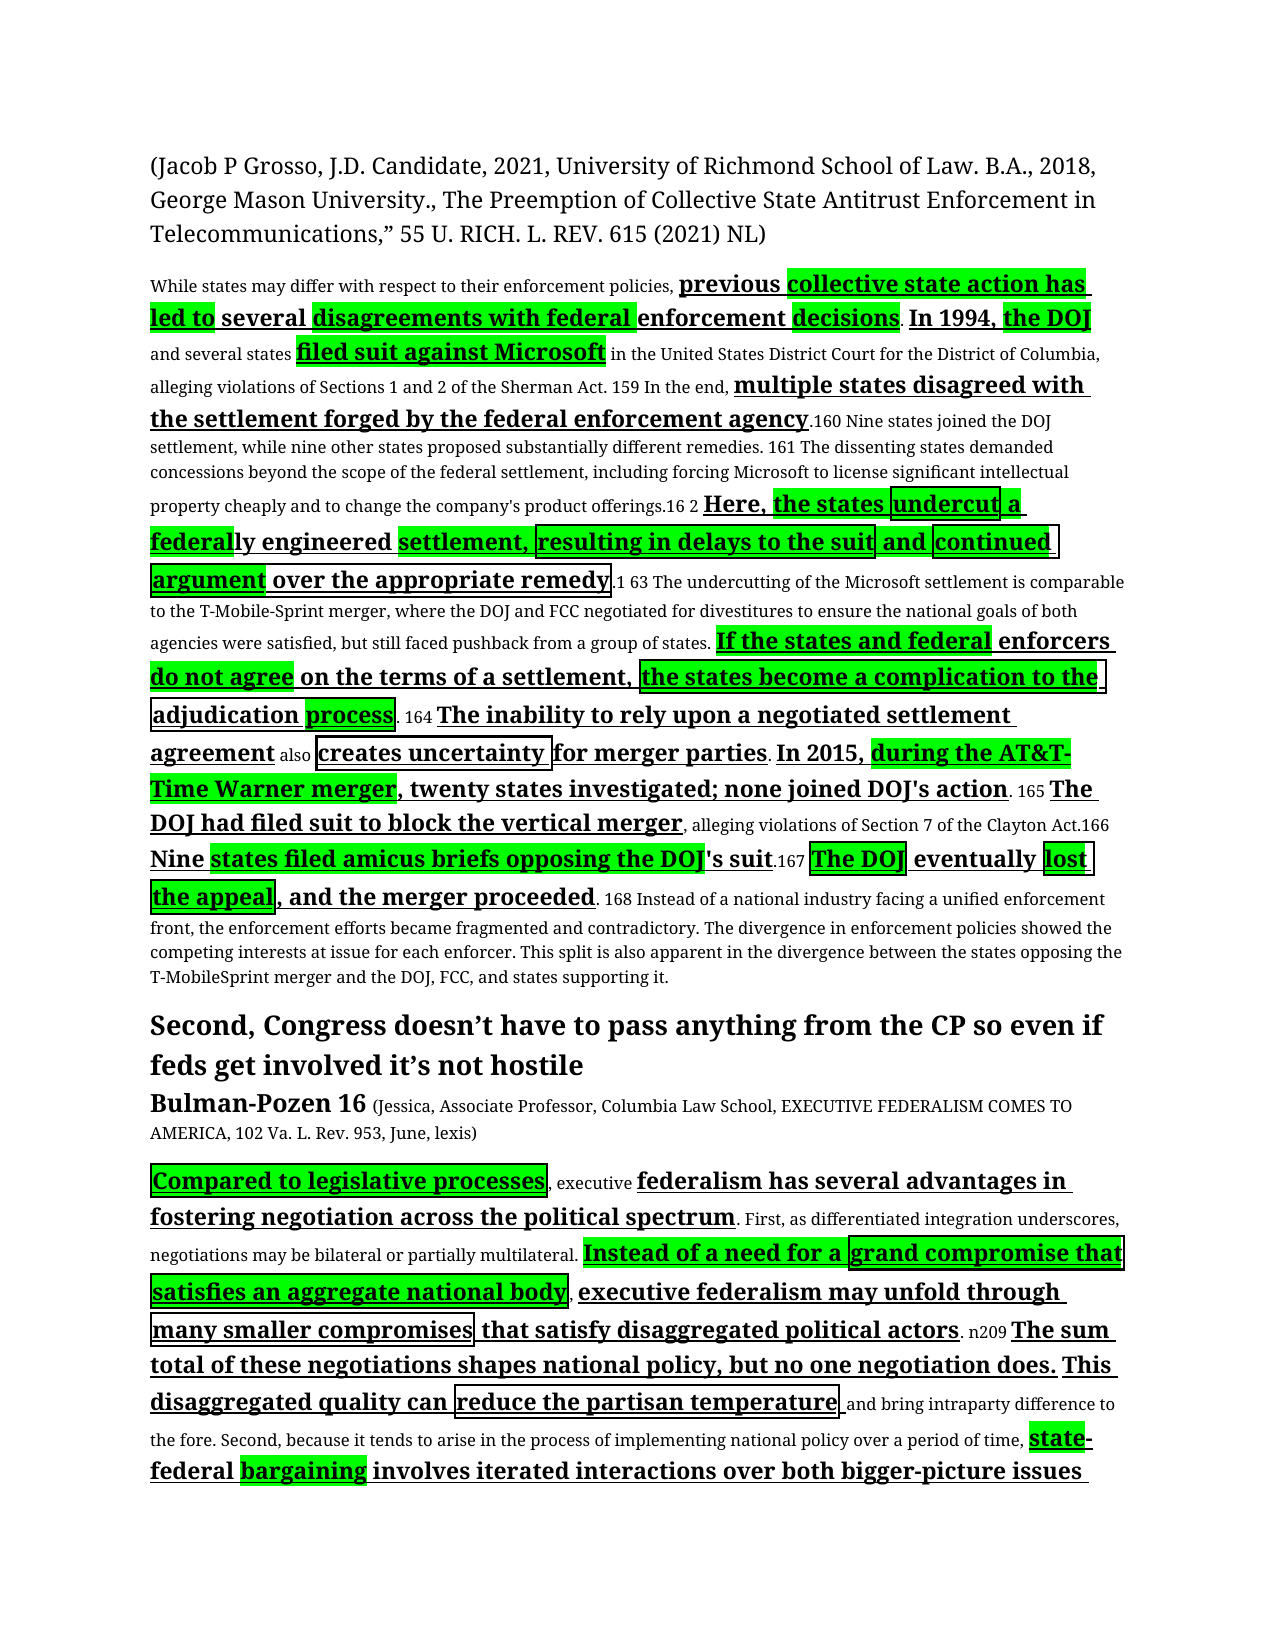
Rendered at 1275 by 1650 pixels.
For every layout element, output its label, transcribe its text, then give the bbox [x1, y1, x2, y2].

text Bulman-Pozen 16 (Jessica, Associate Professor, Columbia Law School, EXECUTIVE FEDERALISM COMES TO AMERICA, 102 Va. L. Rev. 953, June, lexis) [150, 1086, 1125, 1145]
subtitle Second, Congress doesn’t have to pass anything from the CP so even if feds get involved it’s not hostile [150, 1007, 1125, 1083]
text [150, 1163, 1125, 1486]
text (Jacob P Grosso, J.D. Candidate, 2021, University of Richmond School of Law. B.A., 2018, George Mason University., The Preemption of Collective State Antitrust Enforcement in Telecommunications,” 55 U. RICH. L. REV. 615 (2021) NL) [150, 150, 1125, 249]
